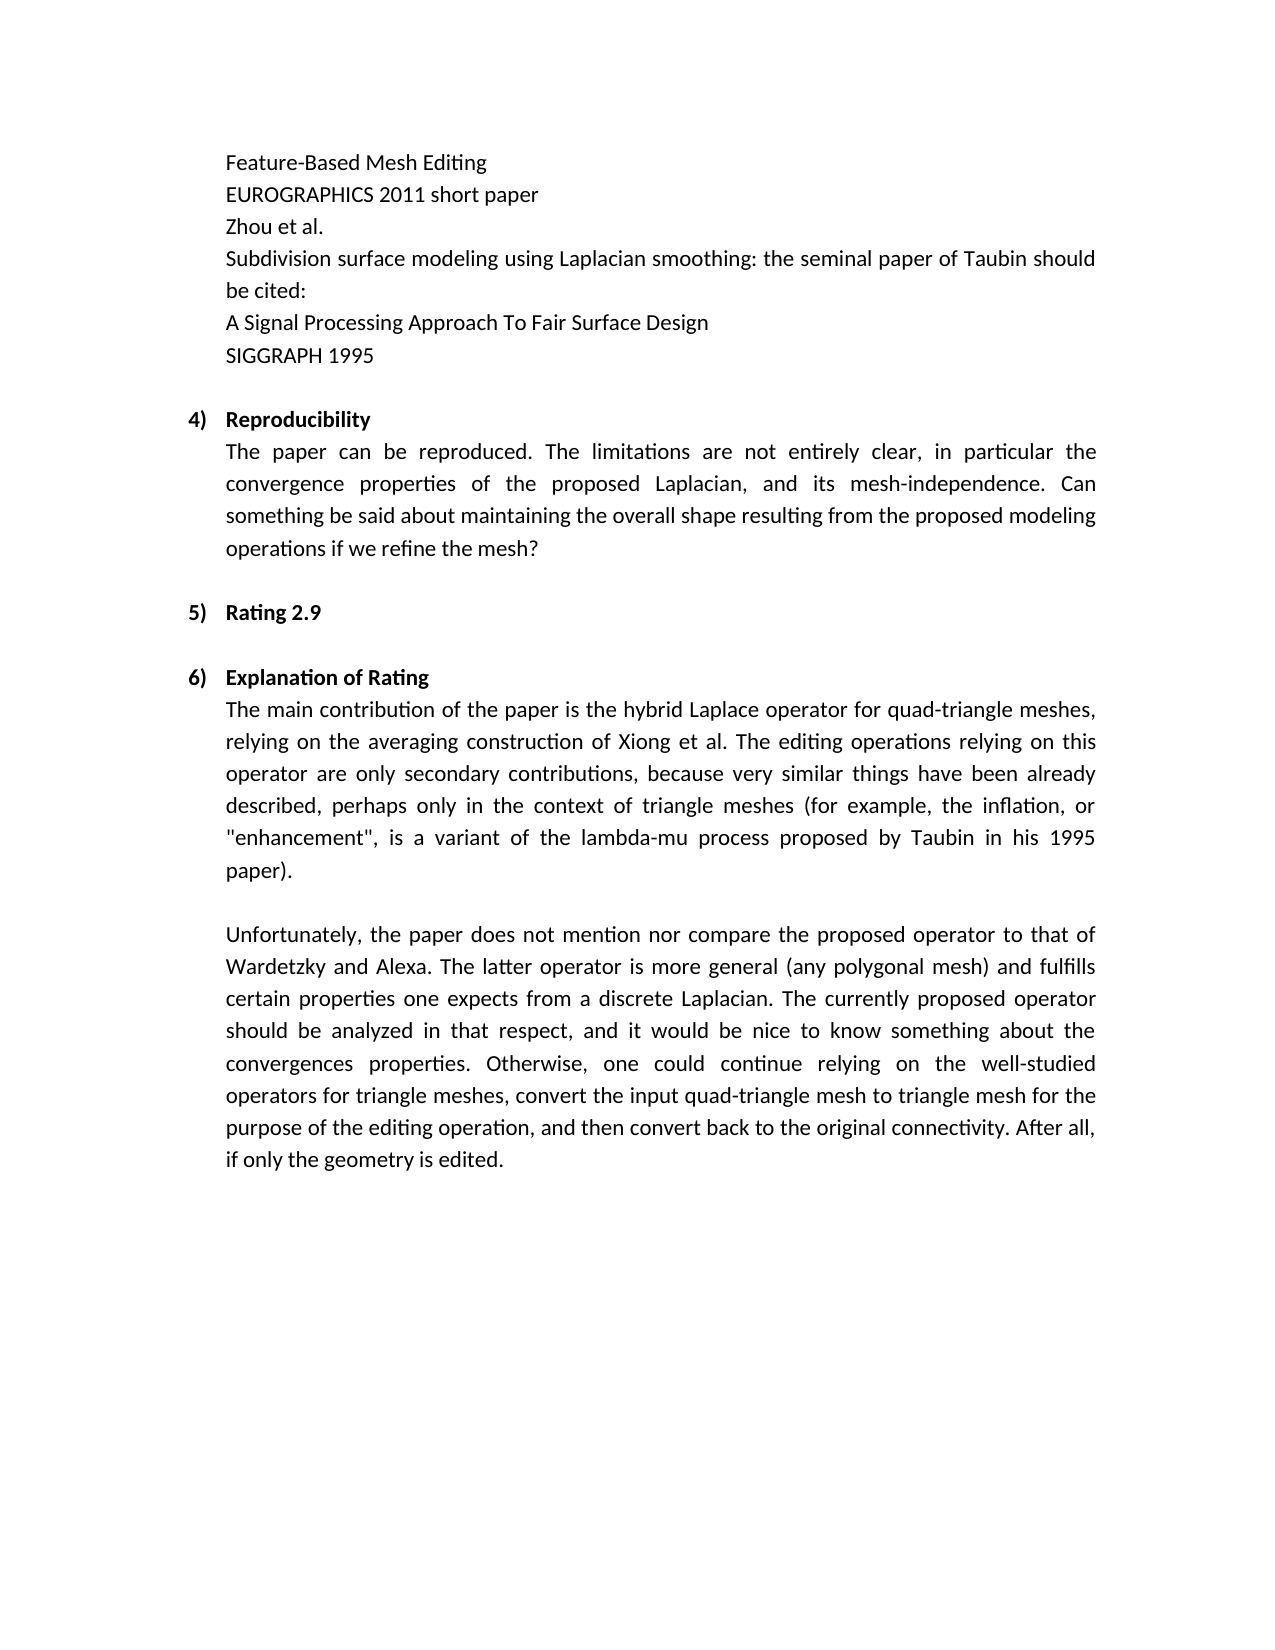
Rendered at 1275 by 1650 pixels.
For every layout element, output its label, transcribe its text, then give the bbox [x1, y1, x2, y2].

list EUROGRAPHICS 2011 short paper [226, 180, 1098, 208]
list Reproducibility [188, 405, 1098, 433]
list A Signal Processing Approach To Fair Surface Design [226, 308, 1098, 337]
list SIGGRAPH 1995 [226, 341, 1098, 369]
list The main contribution of the paper is the hybrid Laplace operator for quad-triangle meshes, relying on the averaging construction of Xiong et al. The editing operations relying on this operator are only secondary contributions, because very similar things have been already described, perhaps only in the context of triangle meshes (for example, the inflation, or "enhancement", is a variant of the lambda-mu process proposed by Taubin in his 1995 paper). [226, 695, 1098, 884]
list Feature-Based Mesh Editing [226, 148, 1098, 176]
list Subdivision surface modeling using Laplacian smoothing: the seminal paper of Taubin should be cited: [226, 244, 1098, 304]
list The paper can be reproduced. The limitations are not entirely clear, in particular the convergence properties of the proposed Laplacian, and its mesh-independence. Can something be said about maintaining the overall shape resulting from the proposed modeling operations if we refine the mesh? [226, 437, 1098, 562]
list Rating 2.9 [188, 598, 1098, 626]
list Zhou et al. [226, 212, 1098, 240]
list Explanation of Rating [188, 663, 1098, 691]
list Unfortunately, the paper does not mention nor compare the proposed operator to that of Wardetzky and Alexa. The latter operator is more general (any polygonal mesh) and fulfills certain properties one expects from a discrete Laplacian. The currently proposed operator should be analyzed in that respect, and it would be nice to know something about the convergences properties. Otherwise, one could continue relying on the well-studied operators for triangle meshes, convert the input quad-triangle mesh to triangle mesh for the purpose of the editing operation, and then convert back to the original connectivity. After all, if only the geometry is edited. [226, 920, 1098, 1173]
